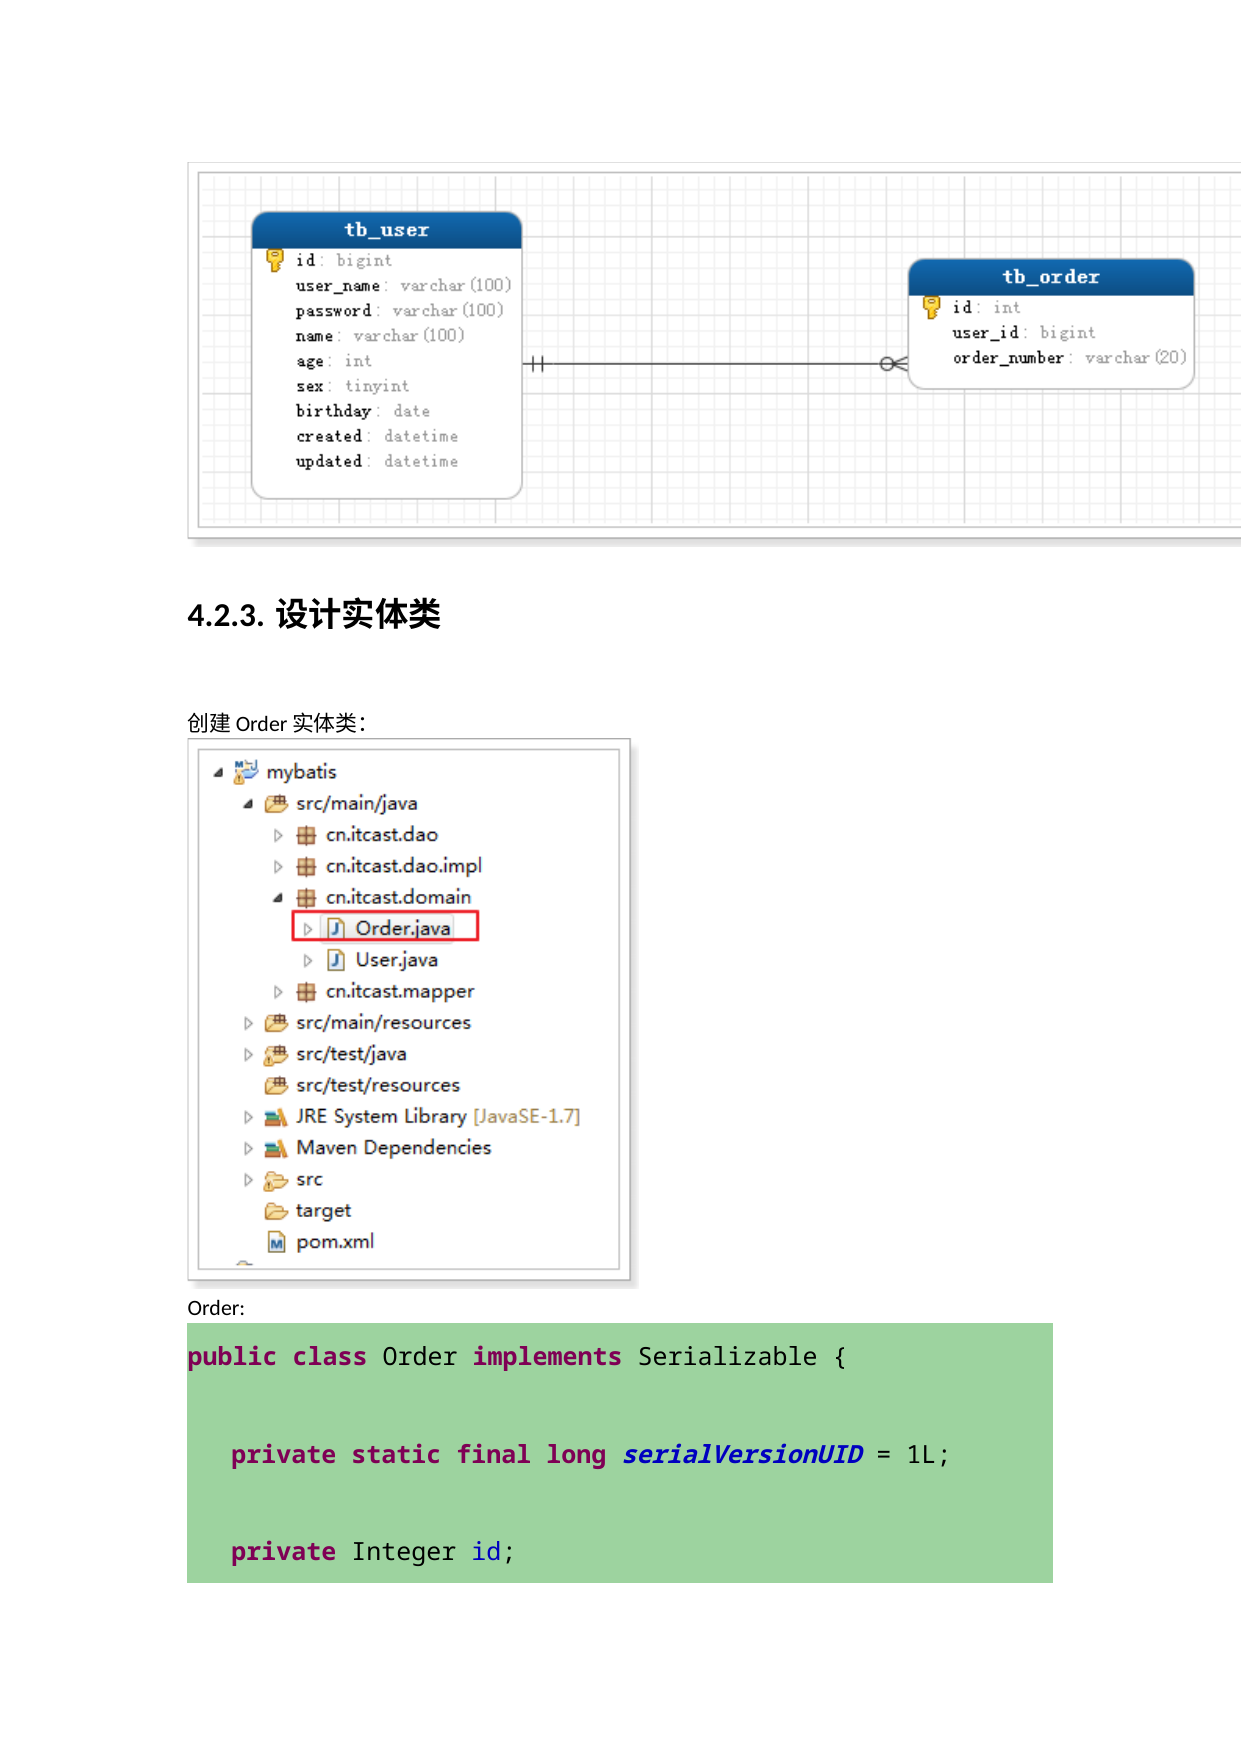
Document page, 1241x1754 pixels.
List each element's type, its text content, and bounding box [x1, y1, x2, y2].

text Order: [187, 1291, 1053, 1323]
text 创建Order实体类： [187, 706, 1053, 738]
picture [187, 162, 1241, 547]
picture [187, 738, 639, 1289]
text private static final long serialVersionUID = 1L; [187, 1421, 1053, 1486]
subtitle 设计实体类 [187, 579, 1053, 644]
text private Integer id; [187, 1518, 1053, 1583]
text public class Order implements Serializable { [187, 1323, 1053, 1388]
